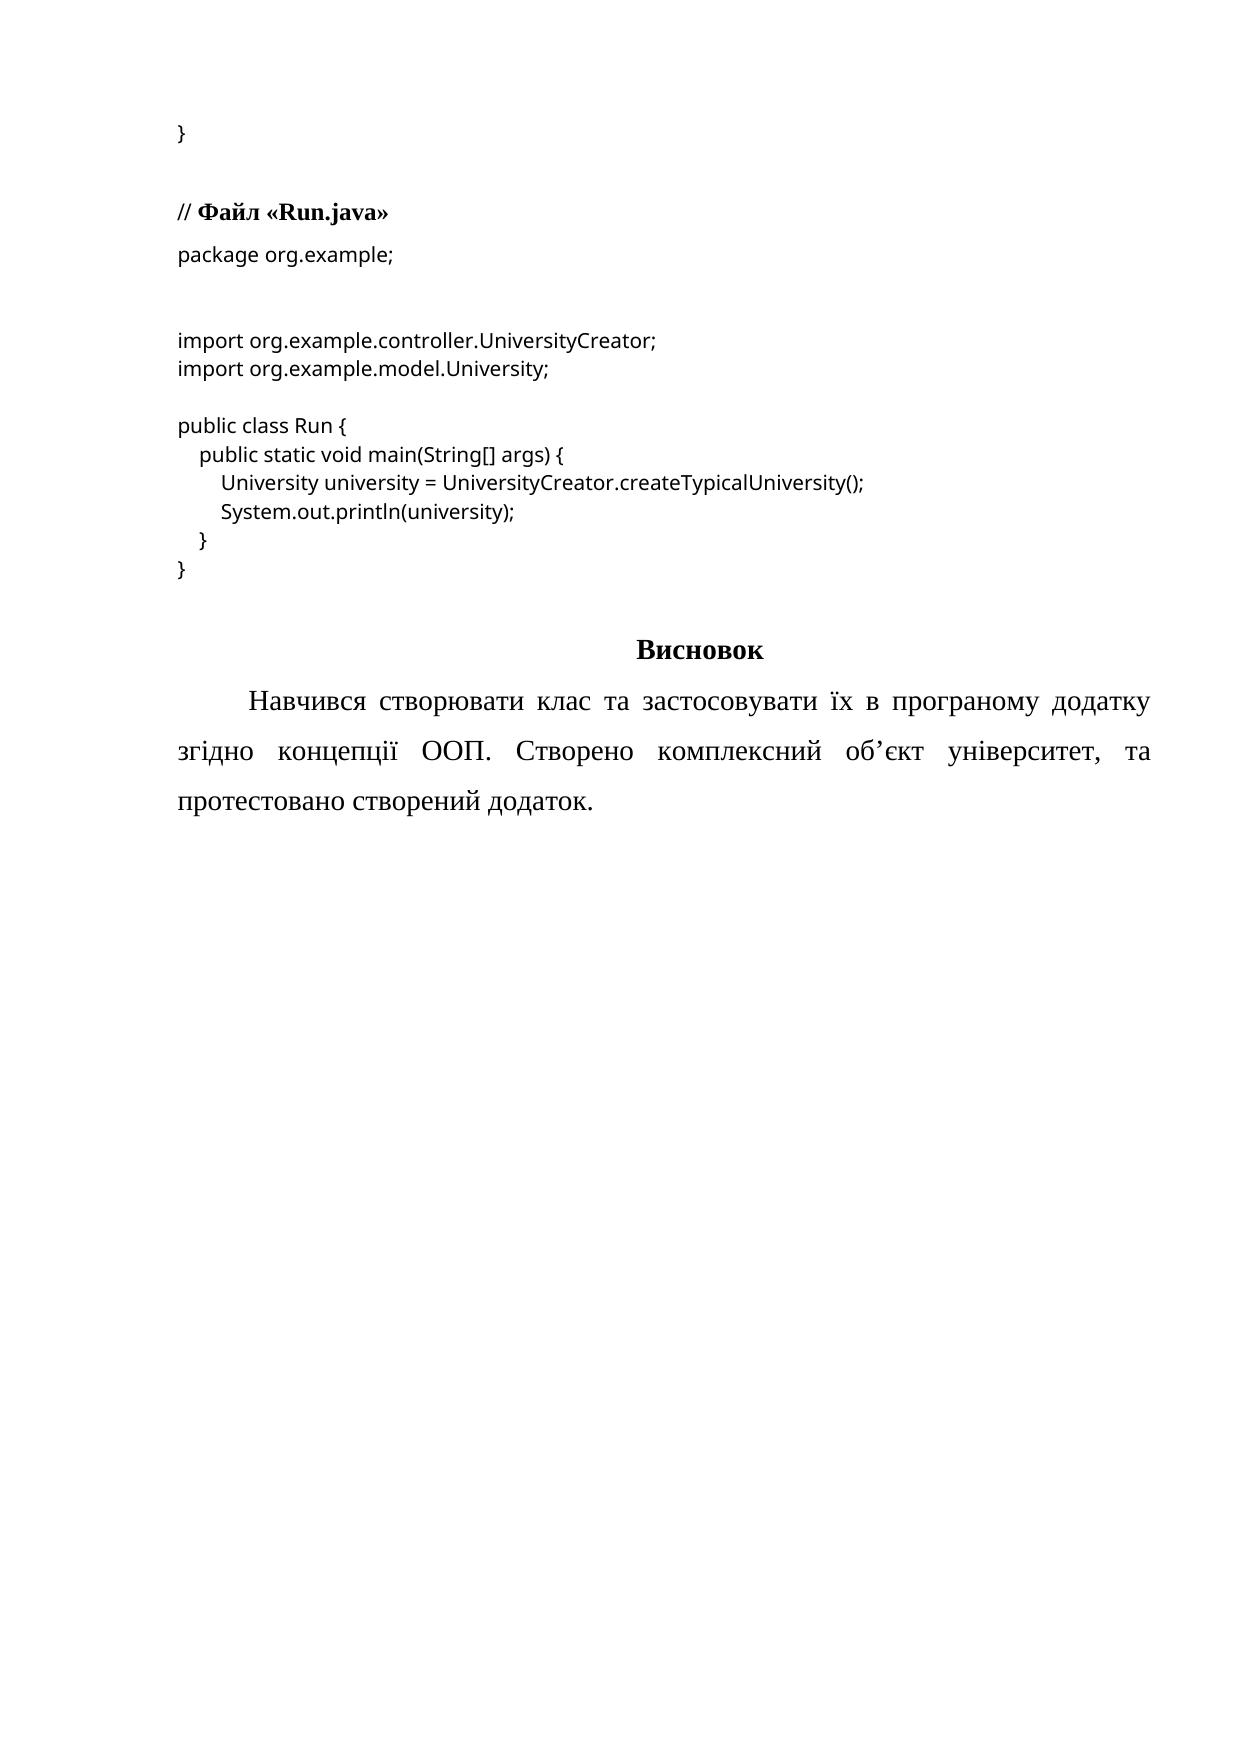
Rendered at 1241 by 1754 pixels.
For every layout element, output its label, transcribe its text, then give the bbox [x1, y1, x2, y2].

list Навчився створювати клас та застосовувати їх в програному додатку згідно концепції ООП. Створено комплексний об’єкт університет, та протестовано створений додаток. [177, 683, 1152, 817]
text import org.example.controller.UniversityCreator; [177, 326, 1152, 354]
text package org.example; [177, 240, 1152, 268]
text } [177, 554, 1152, 582]
text System.out.println(university); [177, 497, 1152, 525]
text } [177, 118, 1152, 147]
text public class Run { [177, 412, 1152, 440]
text University university = UniversityCreator.createTypicalUniversity(); [177, 468, 1152, 497]
text } [177, 525, 1152, 554]
text // Файл «Run.java» [177, 197, 1152, 226]
list Висновок [177, 632, 1152, 666]
text import org.example.model.University; [177, 354, 1152, 383]
text public static void main(String[] args) { [177, 440, 1152, 468]
